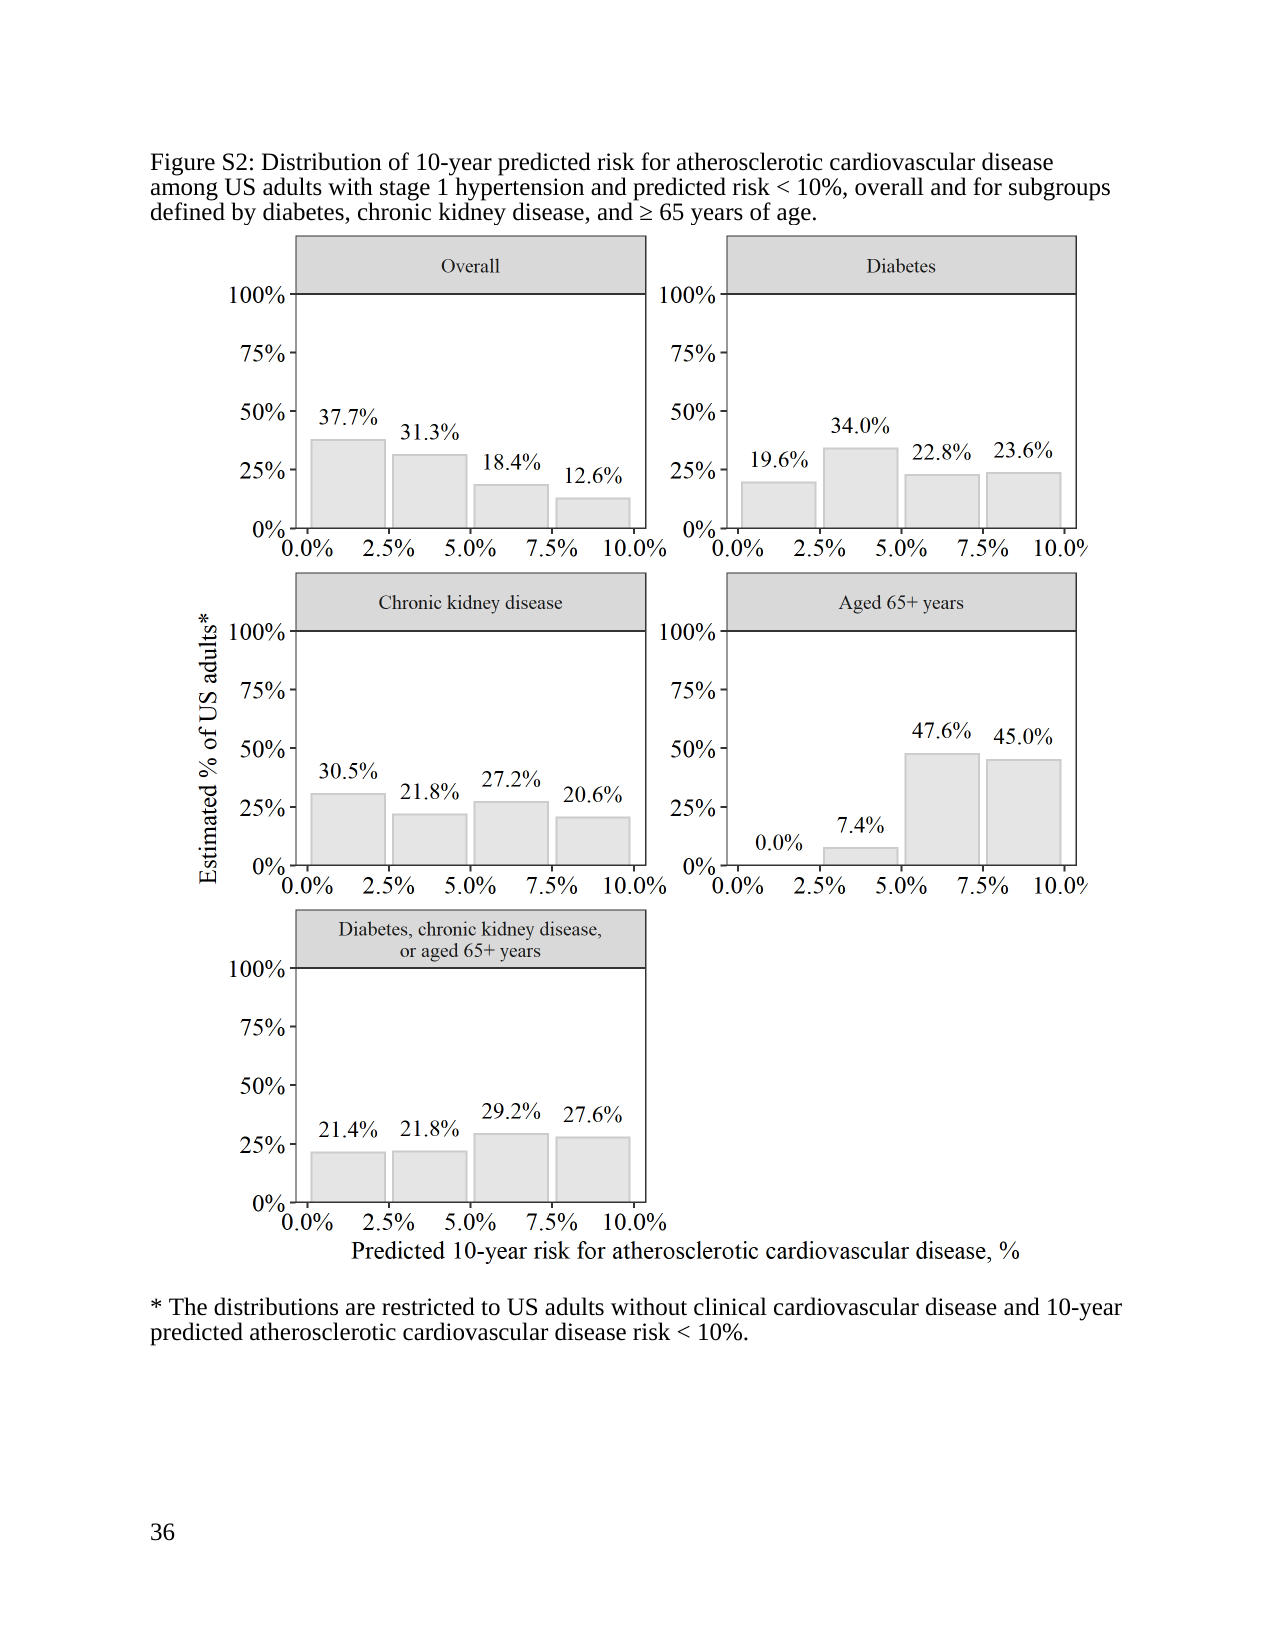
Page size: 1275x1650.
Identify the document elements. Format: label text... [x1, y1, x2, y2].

text * The distributions are restricted to US adults without clinical cardiovascular disease and 10-year predicted atherosclerotic cardiovascular disease risk < 10%. [150, 1296, 1125, 1346]
picture [187, 225, 1088, 1275]
text Figure S2: Distribution of 10-year predicted risk for atherosclerotic cardiovascular disease among US adults with stage 1 hypertension and predicted risk < 10%, overall and for subgroups defined by diabetes, chronic kidney disease, and ≥ 65 years of age. [150, 150, 1125, 225]
